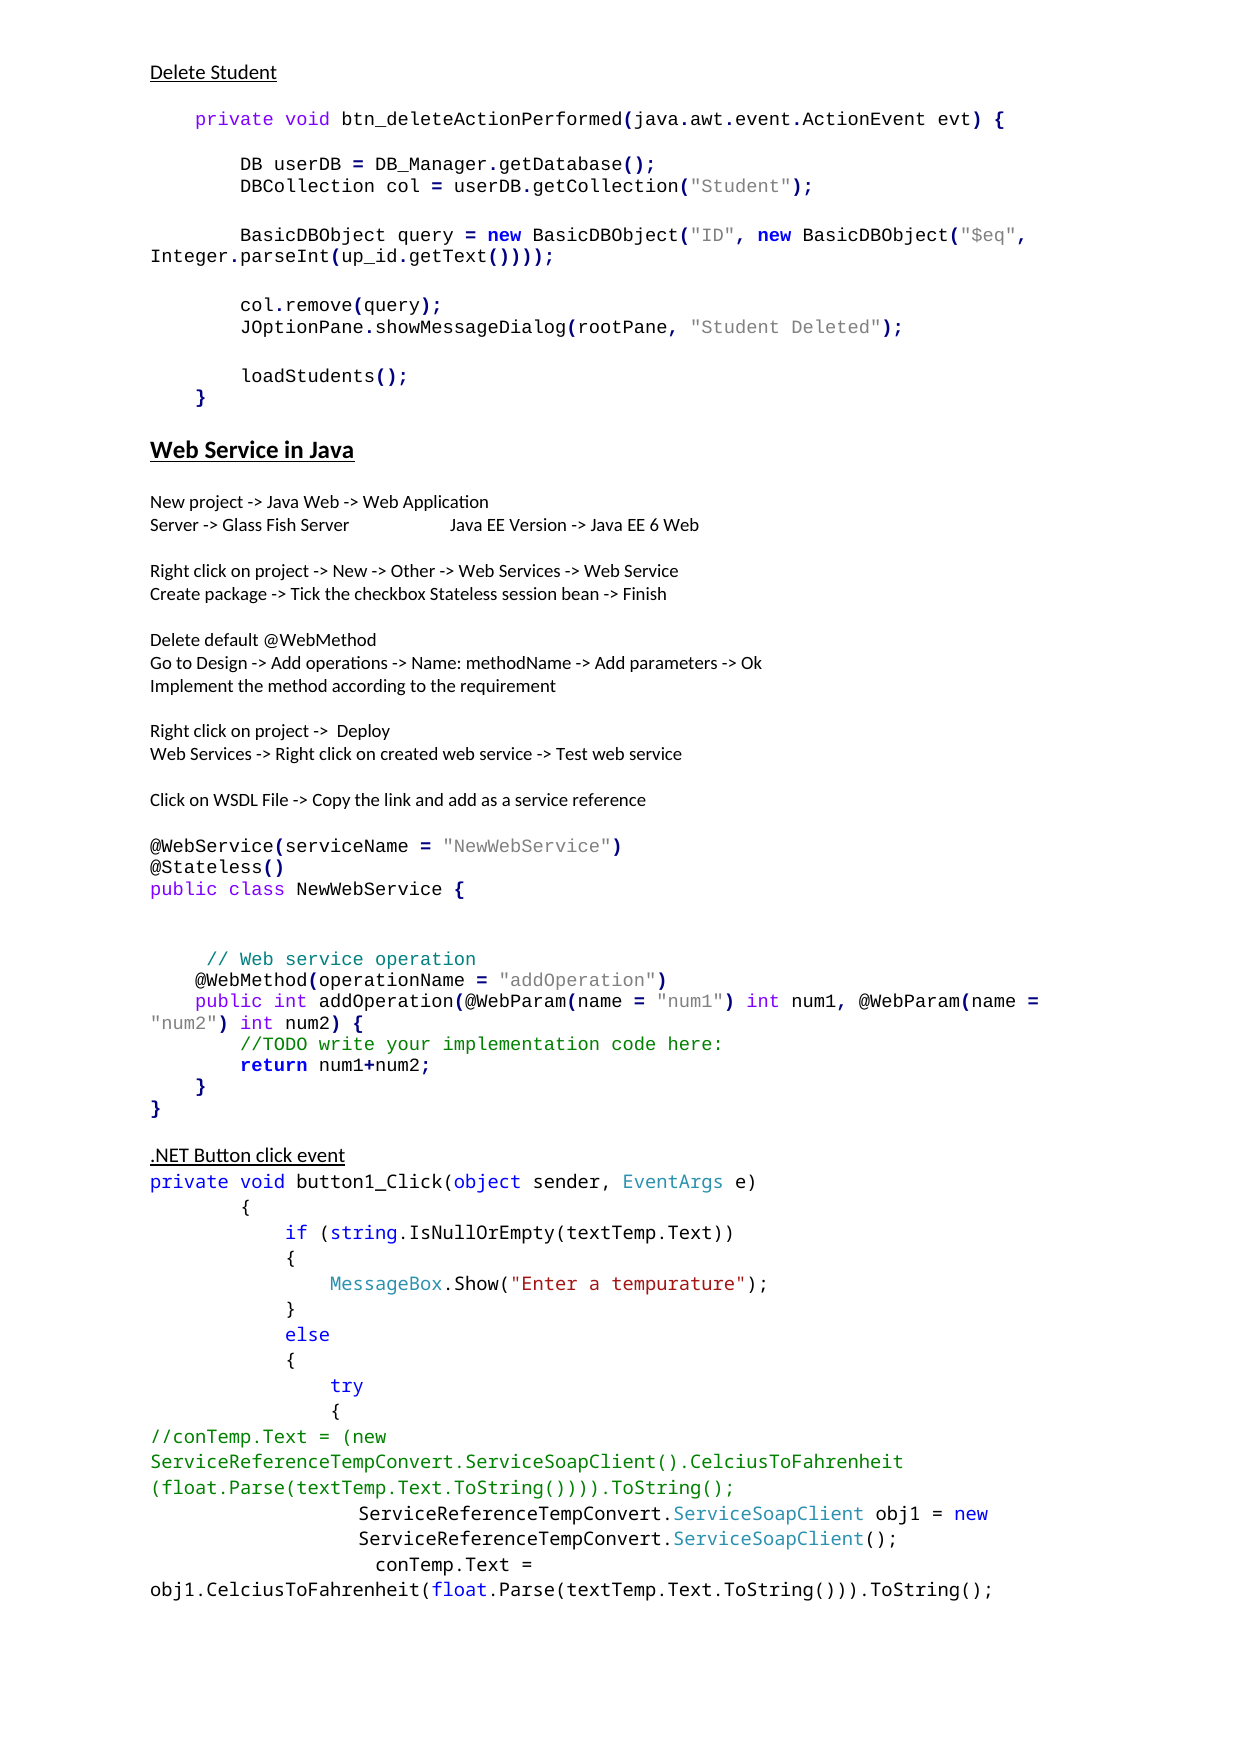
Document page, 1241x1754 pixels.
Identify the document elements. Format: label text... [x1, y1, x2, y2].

text } [150, 1077, 1090, 1098]
text @WebService(serviceName = "NewWebService") [150, 837, 1090, 858]
text public class NewWebService { [150, 879, 1090, 901]
text Web Service in Java [150, 435, 1090, 465]
text Click on WSDL File -> Copy the link and add as a service reference [150, 788, 1090, 811]
text DBCollection col = userDB.getCollection("Student"); [150, 176, 1090, 198]
text { [150, 1194, 1090, 1219]
text return num1+num2; [150, 1056, 1090, 1077]
text New project -> Java Web -> Web Application [150, 491, 1090, 513]
text Delete default @WebMethod [150, 628, 1090, 651]
text Implement the method according to the requirement [150, 674, 1090, 697]
text .NET Button click event [150, 1143, 1090, 1168]
text { [150, 1398, 1090, 1423]
text private void button1_Click(object sender, EventArgs e) [150, 1168, 1090, 1194]
text { [150, 1347, 1090, 1372]
text } [150, 1296, 1090, 1321]
text loadStudents(); [150, 367, 1090, 388]
text if (string.IsNullOrEmpty(textTemp.Text)) [150, 1219, 1090, 1245]
text Delete Student [150, 59, 1090, 84]
text @WebMethod(operationName = "addOperation") [150, 971, 1090, 992]
text // Web service operation [150, 950, 1090, 971]
text conTemp.Text = obj1.CelciusToFahrenheit(float.Parse(textTemp.Text.ToString())).ToString(); [150, 1551, 1090, 1602]
text MessageBox.Show("Enter a tempurature"); [150, 1270, 1090, 1296]
text DB userDB = DB_Manager.getDatabase(); [150, 155, 1090, 176]
text Right click on project -> New -> Other -> Web Services -> Web Service [150, 559, 1090, 582]
text JOptionPane.showMessageDialog(rootPane, "Student Deleted"); [150, 317, 1090, 339]
text private void btn_deleteActionPerformed(java.awt.event.ActionEvent evt) { [150, 110, 1090, 131]
text Go to Design -> Add operations -> Name: methodName -> Add parameters -> Ok [150, 651, 1090, 674]
text //TODO write your implementation code here: [150, 1035, 1090, 1056]
text //conTemp.Text = (new ServiceReferenceTempConvert.ServiceSoapClient().CelciusToFahrenheit (float.Parse(textTemp.Text.ToString()))).ToString(); [150, 1423, 1090, 1500]
text } [150, 388, 1090, 409]
text else [150, 1321, 1090, 1347]
text col.remove(query); [150, 296, 1090, 317]
text try [150, 1372, 1090, 1398]
text Web Services -> Right click on created web service -> Test web service [150, 743, 1090, 766]
text ServiceReferenceTempConvert.ServiceSoapClient obj1 = new ServiceReferenceTempConvert.ServiceSoapClient(); [358, 1500, 1090, 1551]
text { [150, 1245, 1090, 1270]
text public int addOperation(@WebParam(name = "num1") int num1, @WebParam(name = "num2") int num2) { [150, 992, 1090, 1035]
text @Stateless() [150, 858, 1090, 879]
text BasicDBObject query = new BasicDBObject("ID", new BasicDBObject("$eq", Integer.parseInt(up_id.getText()))); [150, 226, 1090, 268]
text Right click on project -> Deploy [150, 720, 1090, 743]
text Create package -> Tick the checkbox Stateless session bean -> Finish [150, 582, 1090, 605]
text } [150, 1098, 1090, 1120]
text Server -> Glass Fish Server Java EE Version -> Java EE 6 Web [150, 513, 1090, 536]
